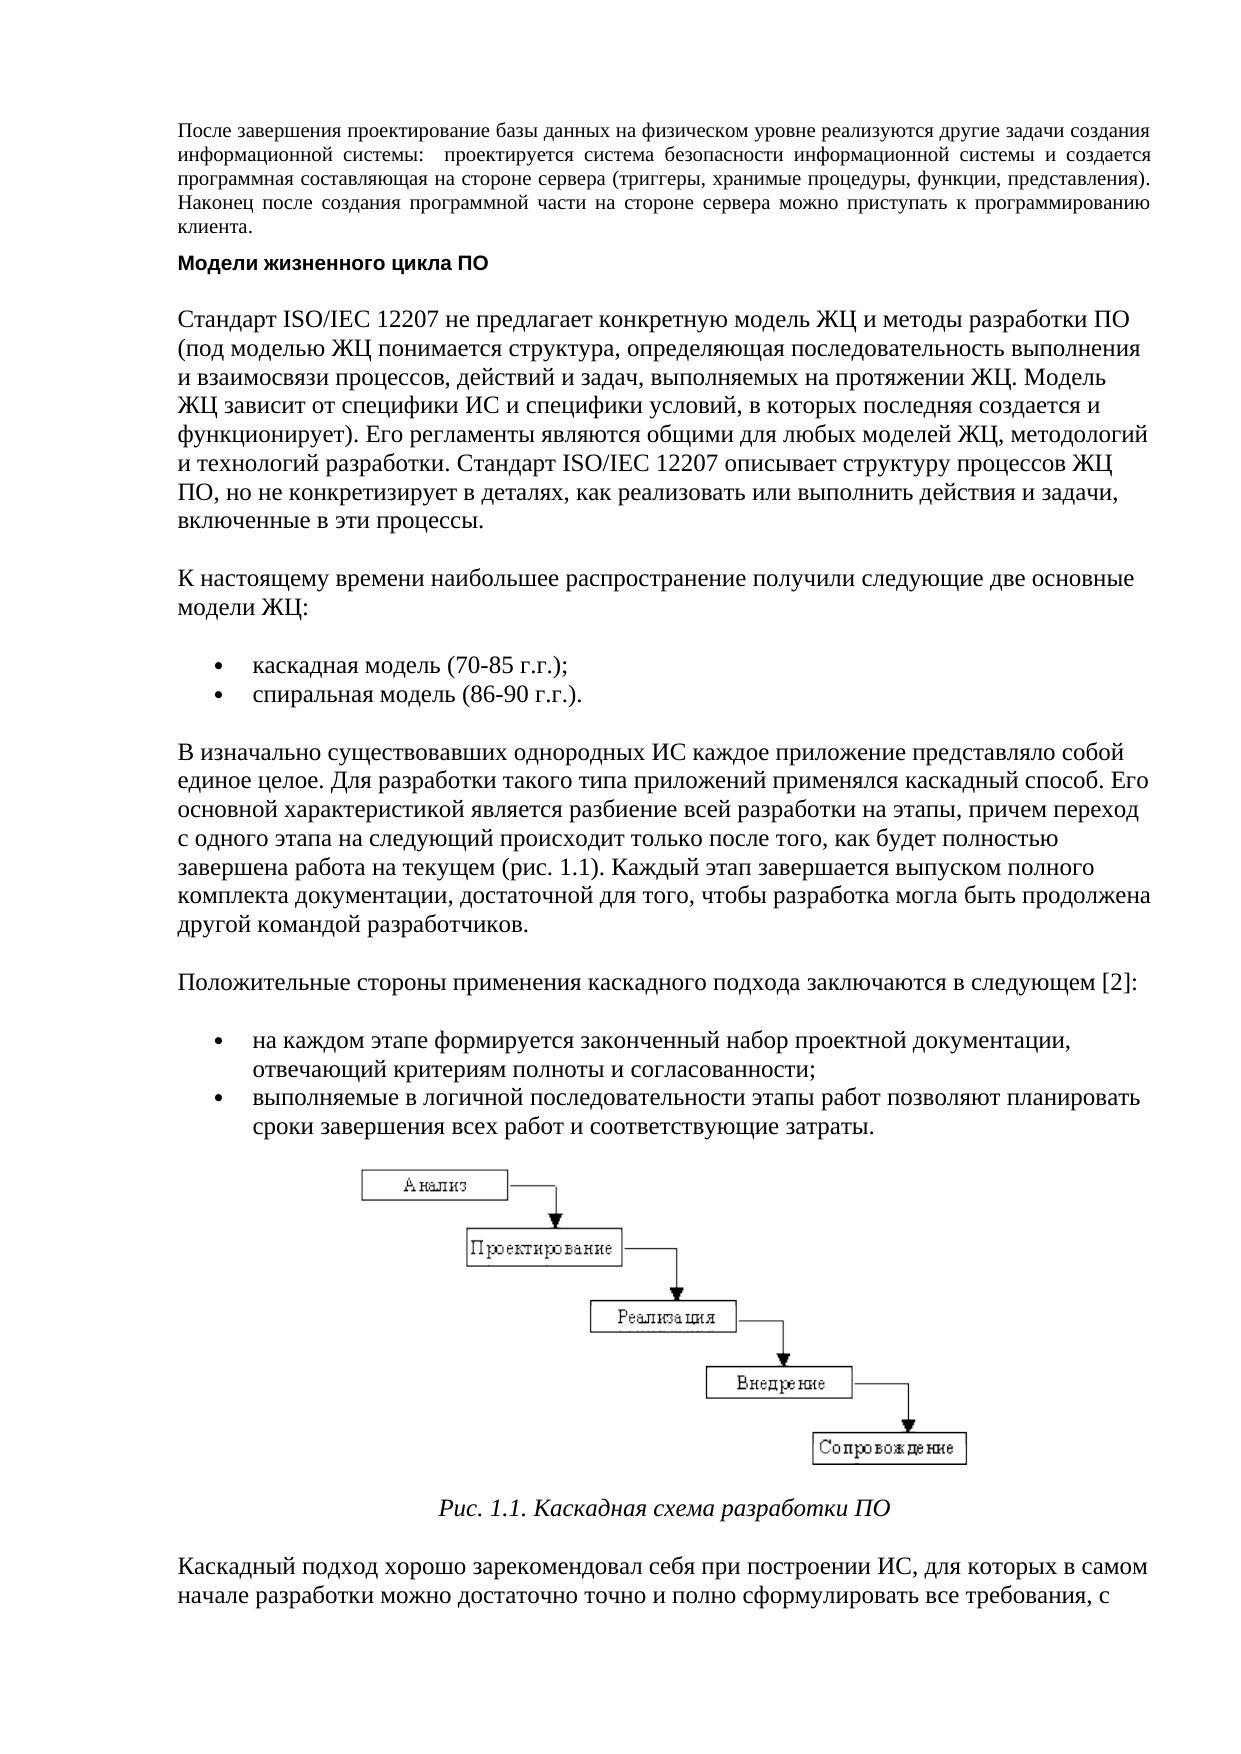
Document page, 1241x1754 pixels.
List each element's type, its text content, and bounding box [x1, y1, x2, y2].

list спиральная модель (86-90 г.г.). [215, 679, 1152, 707]
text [177, 1551, 1152, 1609]
list выполняемые в логичной последовательности этапы работ позволяют планировать сроки завершения всех работ и соответствующие затраты. [215, 1082, 1152, 1140]
text В изначально существовавших однородных ИС каждое приложение представляло собой единое целое. Для разработки такого типа приложений применялся каскадный способ. Его основной характеристикой является разбиение всей разработки на этапы, причем переход с одного этапа на следующий происходит только после того, как будет полностью завершена работа на текущем (рис. 1.1). Каждый этап завершается выпуском полного комплекта документации, достаточной для того, чтобы разработка могла быть продолжена другой командой разработчиков. [177, 737, 1152, 938]
text Положительные стороны применения каскадного подхода заключаются в следующем [2]: [177, 967, 1152, 996]
text К настоящему времени наибольшее распространение получили следующие две основные модели ЖЦ: [177, 563, 1152, 621]
text После завершения проектирование базы данных на физическом уровне реализуются другие задачи создания информационной системы: проектируется система безопасности информационной системы и создается программная составляющая на стороне сервера (триггеры, хранимые процедуры, функции, представления). Наконец после создания программной части на стороне сервера можно приступать к программированию клиента. [177, 118, 1152, 238]
list на каждом этапе формируется законченный набор проектной документации, отвечающий критериям полноты и согласованности; [215, 1025, 1152, 1082]
text Рис. 1.1. Каскадная схема разработки ПО [177, 1493, 1152, 1522]
list каскадная модель (70-85 г.г.); [215, 650, 1152, 679]
text Стандарт ISO/IEC 12207 не предлагает конкретную модель ЖЦ и методы разработки ПО (под моделью ЖЦ понимается структура, определяющая последовательность выполнения и взаимосвязи процессов, действий и задач, выполняемых на протяжении ЖЦ. Модель ЖЦ зависит от специфики ИС и специфики условий, в которых последняя создается и функционирует). Его регламенты являются общими для любых моделей ЖЦ, методологий и технологий разработки. Стандарт ISO/IEC 12207 описывает структуру процессов ЖЦ ПО, но не конкретизирует в деталях, как реализовать или выполнить действия и задачи, включенные в эти процессы. [177, 304, 1152, 534]
picture [360, 1169, 969, 1465]
text Модели жизненного цикла ПО [177, 251, 1152, 275]
